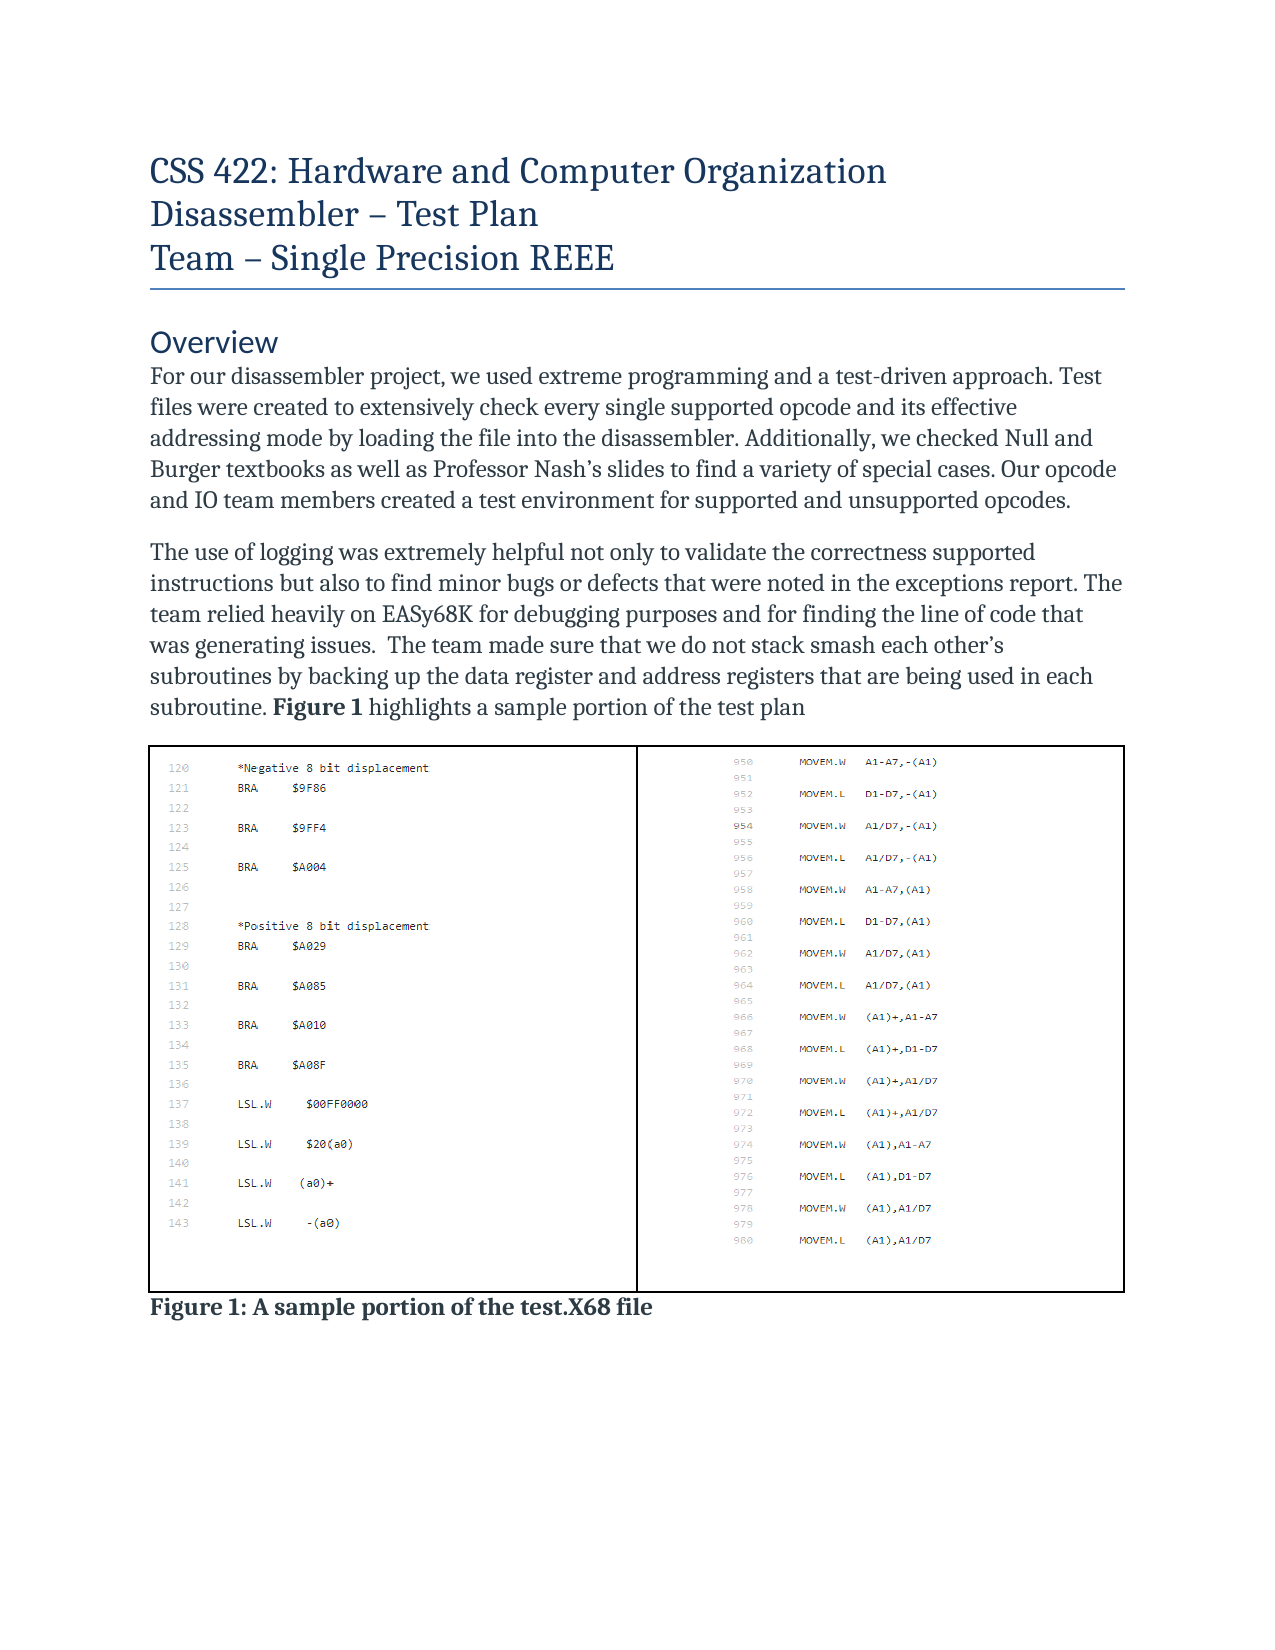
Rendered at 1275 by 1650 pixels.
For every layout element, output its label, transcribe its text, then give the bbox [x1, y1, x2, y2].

table_header [638, 747, 1123, 1291]
subtitle Overview [150, 321, 1125, 362]
picture [159, 757, 503, 1236]
text Figure 1: A sample portion of the test.X68 file [150, 1293, 1125, 1322]
text The use of logging was extremely helpful not only to validate the correctness supported instructions but also to find minor bugs or defects that were noted in the exceptions report. The team relied heavily on EASy68K for debugging purposes and for finding the line of code that was generating issues. The team made sure that we do not stack smash each other’s subroutines by backing up the data register and address registers that are being used in each subroutine. Figure 1 highlights a sample portion of the test plan [150, 538, 1125, 722]
text For our disassembler project, we used extreme programming and a test-driven approach. Test files were created to extensively check every single supported opcode and its effective addressing mode by loading the file into the disassembler. Additionally, we checked Null and Burger textbooks as well as Professor Nash’s slides to find a variety of special cases. Our opcode and IO team members created a test environment for supported and unsupported opcodes. [150, 362, 1125, 515]
text Disassembler – Test Plan [150, 193, 1125, 236]
text CSS 422: Hardware and Computer Organization [150, 150, 1125, 193]
text Team – Single Precision REEE [150, 236, 1125, 288]
picture [718, 757, 1043, 1251]
table_header [150, 747, 636, 1291]
